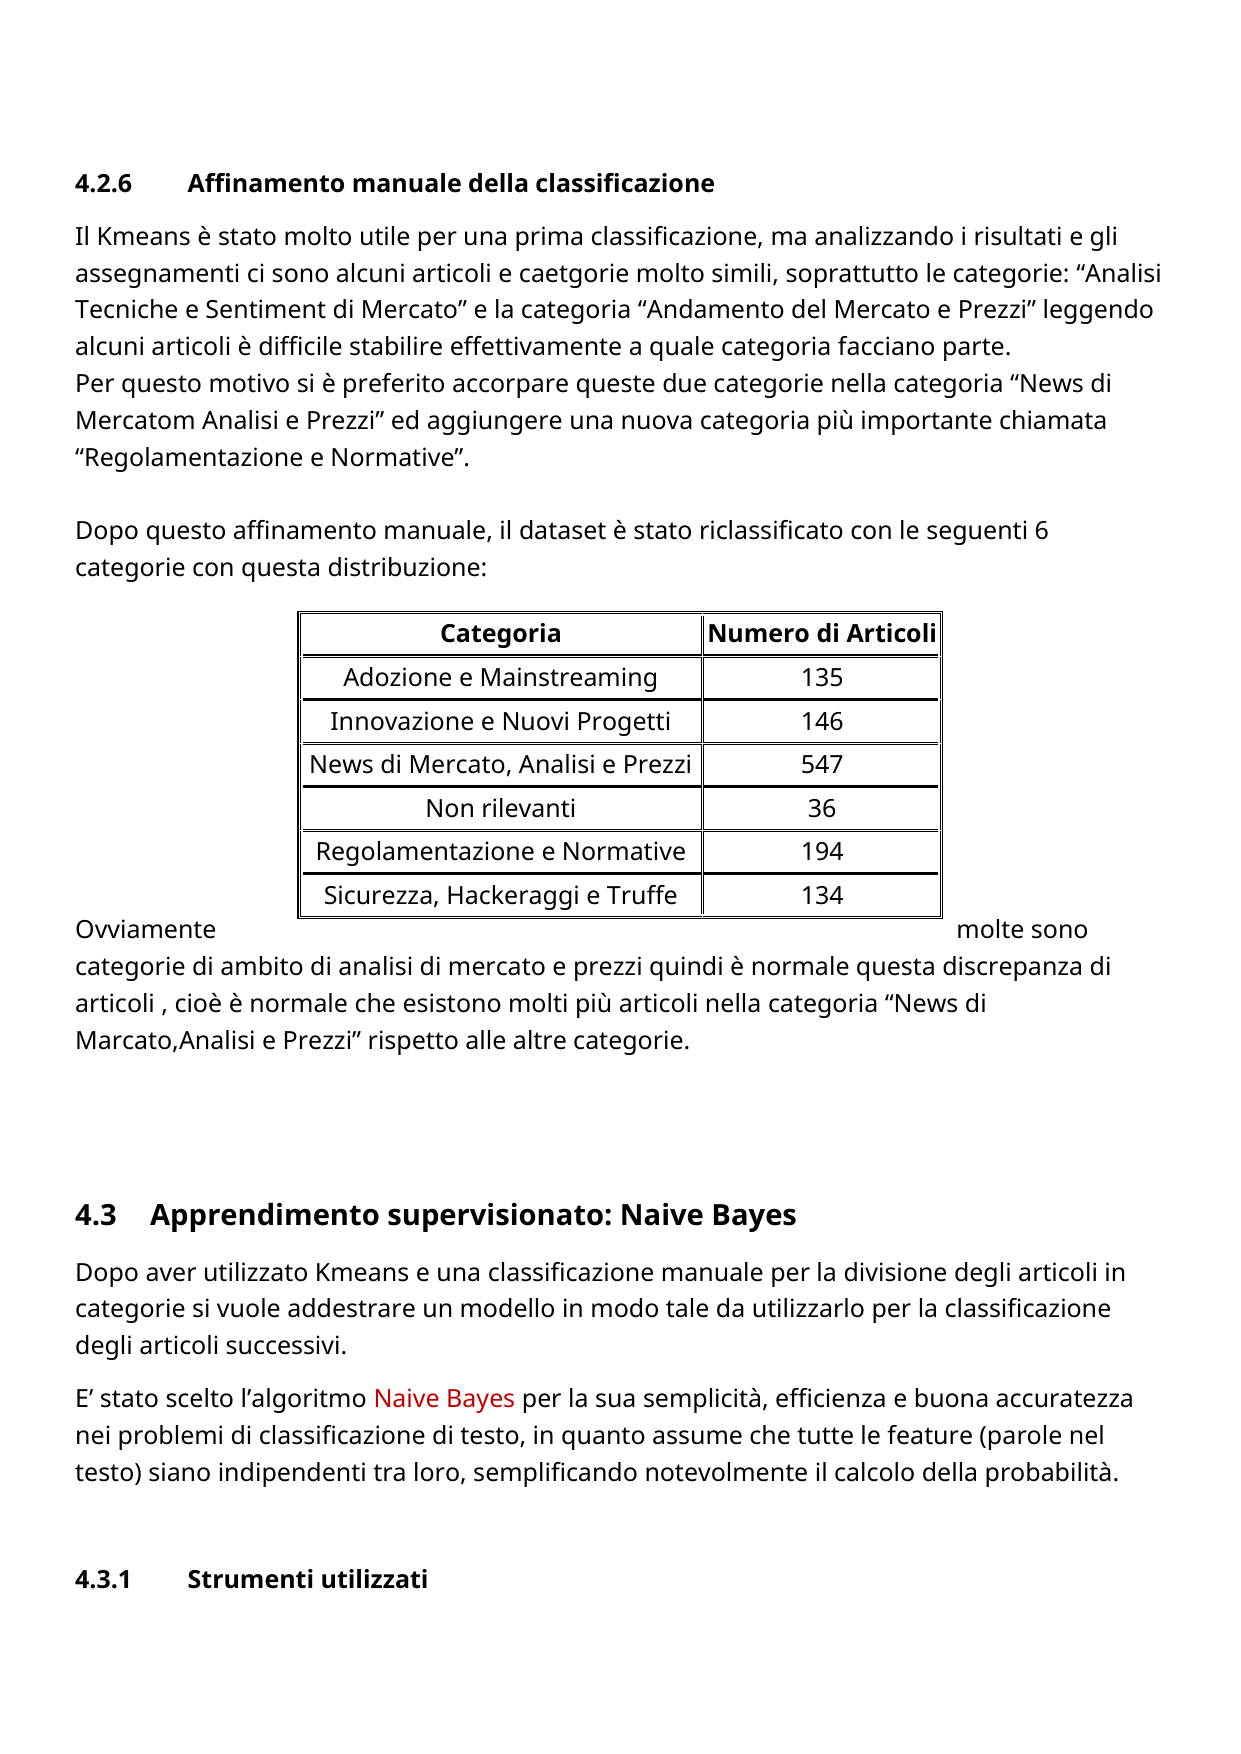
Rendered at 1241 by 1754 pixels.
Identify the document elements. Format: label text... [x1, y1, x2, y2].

table_cell 134 [703, 872, 940, 916]
text Ovviamente molte sono categorie di ambito di analisi di mercato e prezzi quindi è normale questa discrepanza di articoli , cioè è normale che esistono molti più articoli nella categoria “News di Marcato,Analisi e Prezzi” rispetto alle altre categorie. [75, 912, 1165, 1056]
text E’ stato scelto l’algoritmo Naive Bayes per la sua semplicità, efficienza e buona accuratezza nei problemi di classificazione di testo, in quanto assume che tutte le feature (parole nel testo) siano indipendenti tra loro, semplificando notevolmente il calcolo della probabilità. [75, 1381, 1165, 1489]
text Dopo questo affinamento manuale, il dataset è stato riclassificato con le seguenti 6 categorie con questa distribuzione: [75, 513, 1165, 584]
table_cell 36 [704, 785, 940, 828]
list Apprendimento supervisionato: Naive Bayes [75, 1195, 1165, 1234]
list Affinamento manuale della classificazione [75, 165, 1165, 199]
table_header Numero di Articoli [703, 614, 940, 654]
table_cell Sicurezza, Hackeraggi e Truffe [301, 872, 703, 916]
table_cell 547 [704, 741, 940, 785]
table_cell 194 [704, 829, 940, 872]
text Dopo aver utilizzato Kmeans e una classificazione manuale per la divisione degli articoli in categorie si vuole addestrare un modello in modo tale da utilizzarlo per la classificazione degli articoli successivi. [75, 1254, 1165, 1362]
table_cell 135 [704, 654, 940, 698]
table_cell 146 [704, 698, 941, 741]
text Il Kmeans è stato molto utile per una prima classificazione, ma analizzando i risultati e gli assegnamenti ci sono alcuni articoli e caetgorie molto simili, soprattutto le categorie: “Analisi Tecniche e Sentiment di Mercato” e la categoria “Andamento del Mercato e Prezzi” leggendo alcuni articoli è difficile stabilire effettivamente a quale categoria facciano parte. [75, 219, 1165, 363]
table_cell Adozione e Mainstreaming [301, 654, 701, 698]
list Strumenti utilizzati [75, 1562, 1165, 1596]
text Per questo motivo si è preferito accorpare queste due categorie nella categoria “News di Mercatom Analisi e Prezzi” ed aggiungere una nuova categoria più importante chiamata “Regolamentazione e Normative”. [75, 366, 1165, 473]
table_cell Non rilevanti [301, 785, 701, 828]
table_cell Innovazione e Nuovi Progetti [299, 698, 701, 741]
table_cell Regolamentazione e Normative [301, 829, 701, 872]
table_cell News di Mercato, Analisi e Prezzi [301, 741, 701, 785]
table_header Categoria [301, 614, 703, 654]
